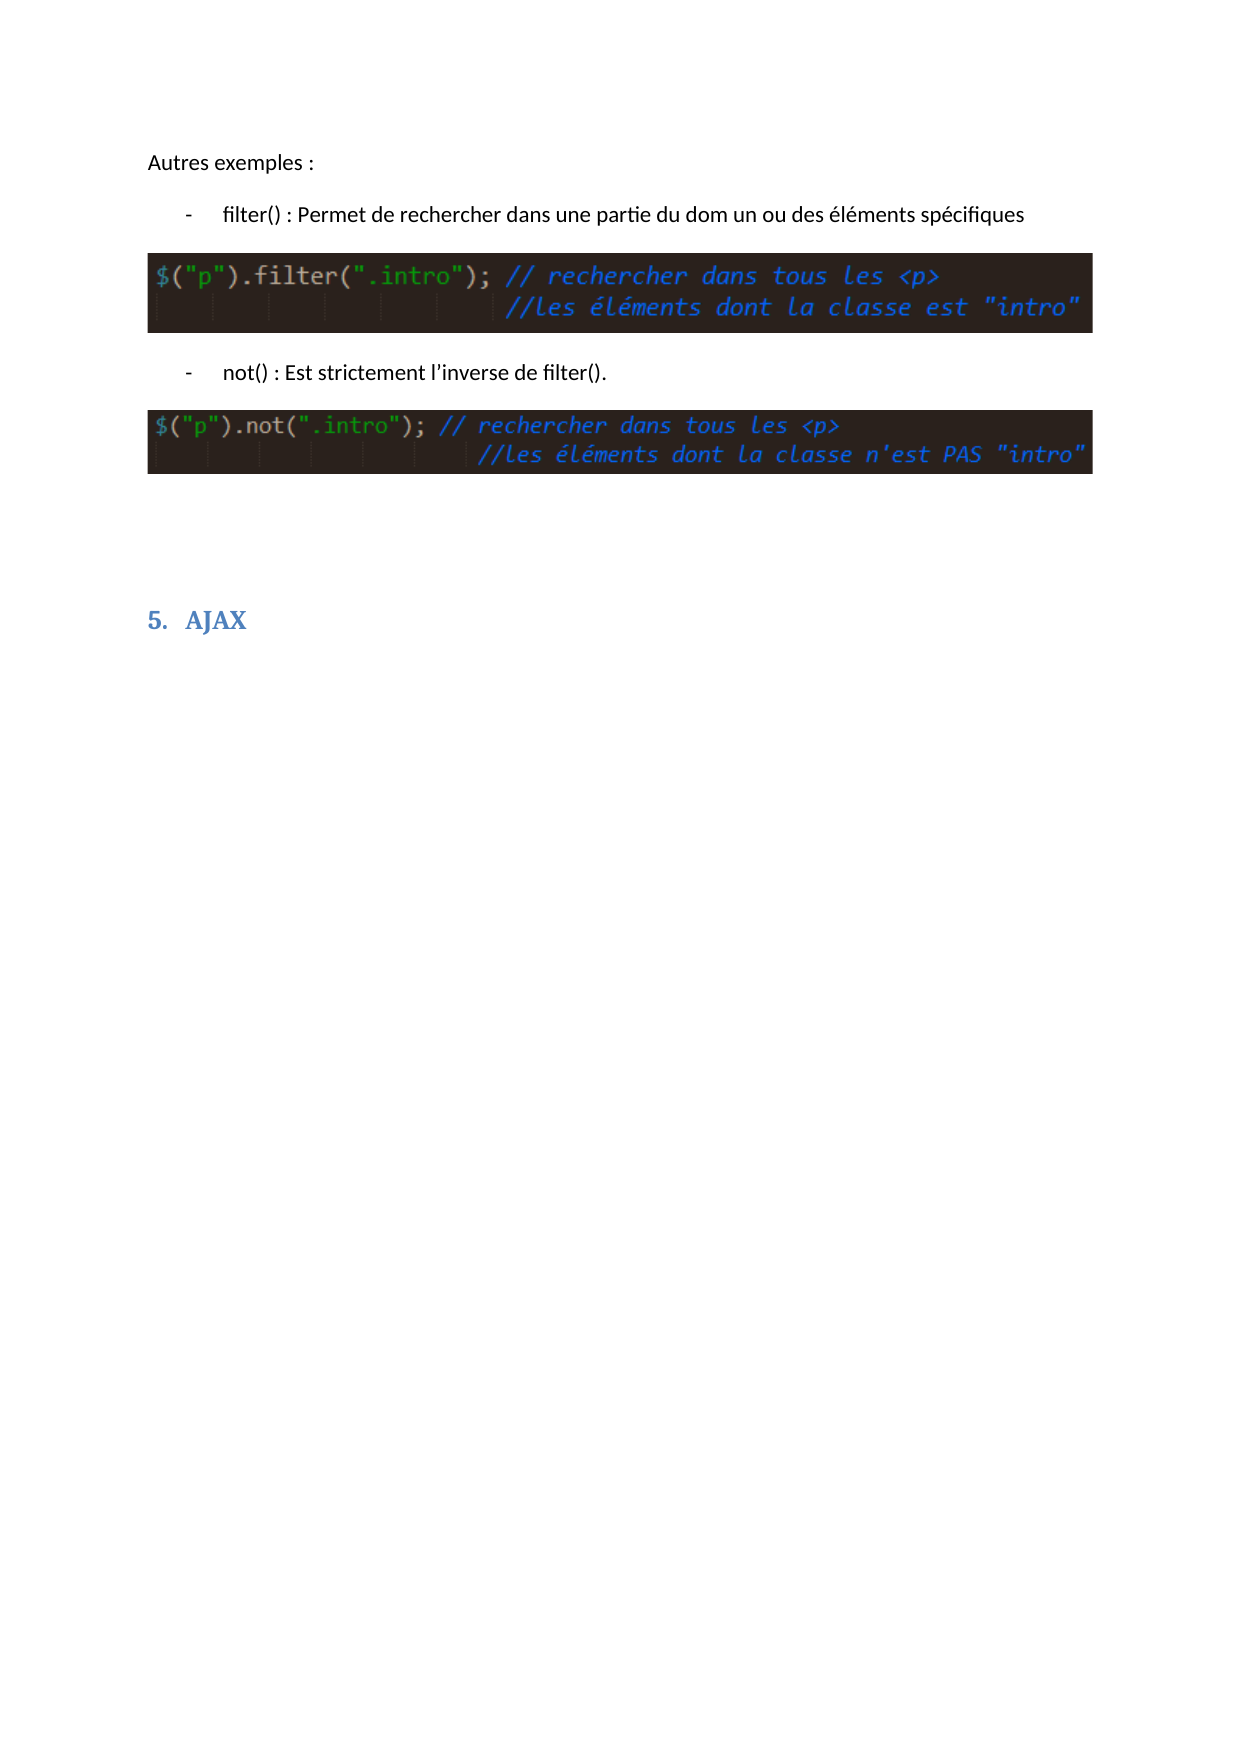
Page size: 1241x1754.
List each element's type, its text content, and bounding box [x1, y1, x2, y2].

list filter() : Permet de rechercher dans une partie du dom un ou des éléments spécifiques [185, 201, 1093, 229]
picture [147, 253, 1093, 333]
subtitle AJAX [148, 605, 1093, 636]
picture [147, 410, 1093, 474]
text Autres exemples : [148, 148, 1093, 176]
list not() : Est strictement l’inverse de filter(). [185, 358, 1093, 386]
